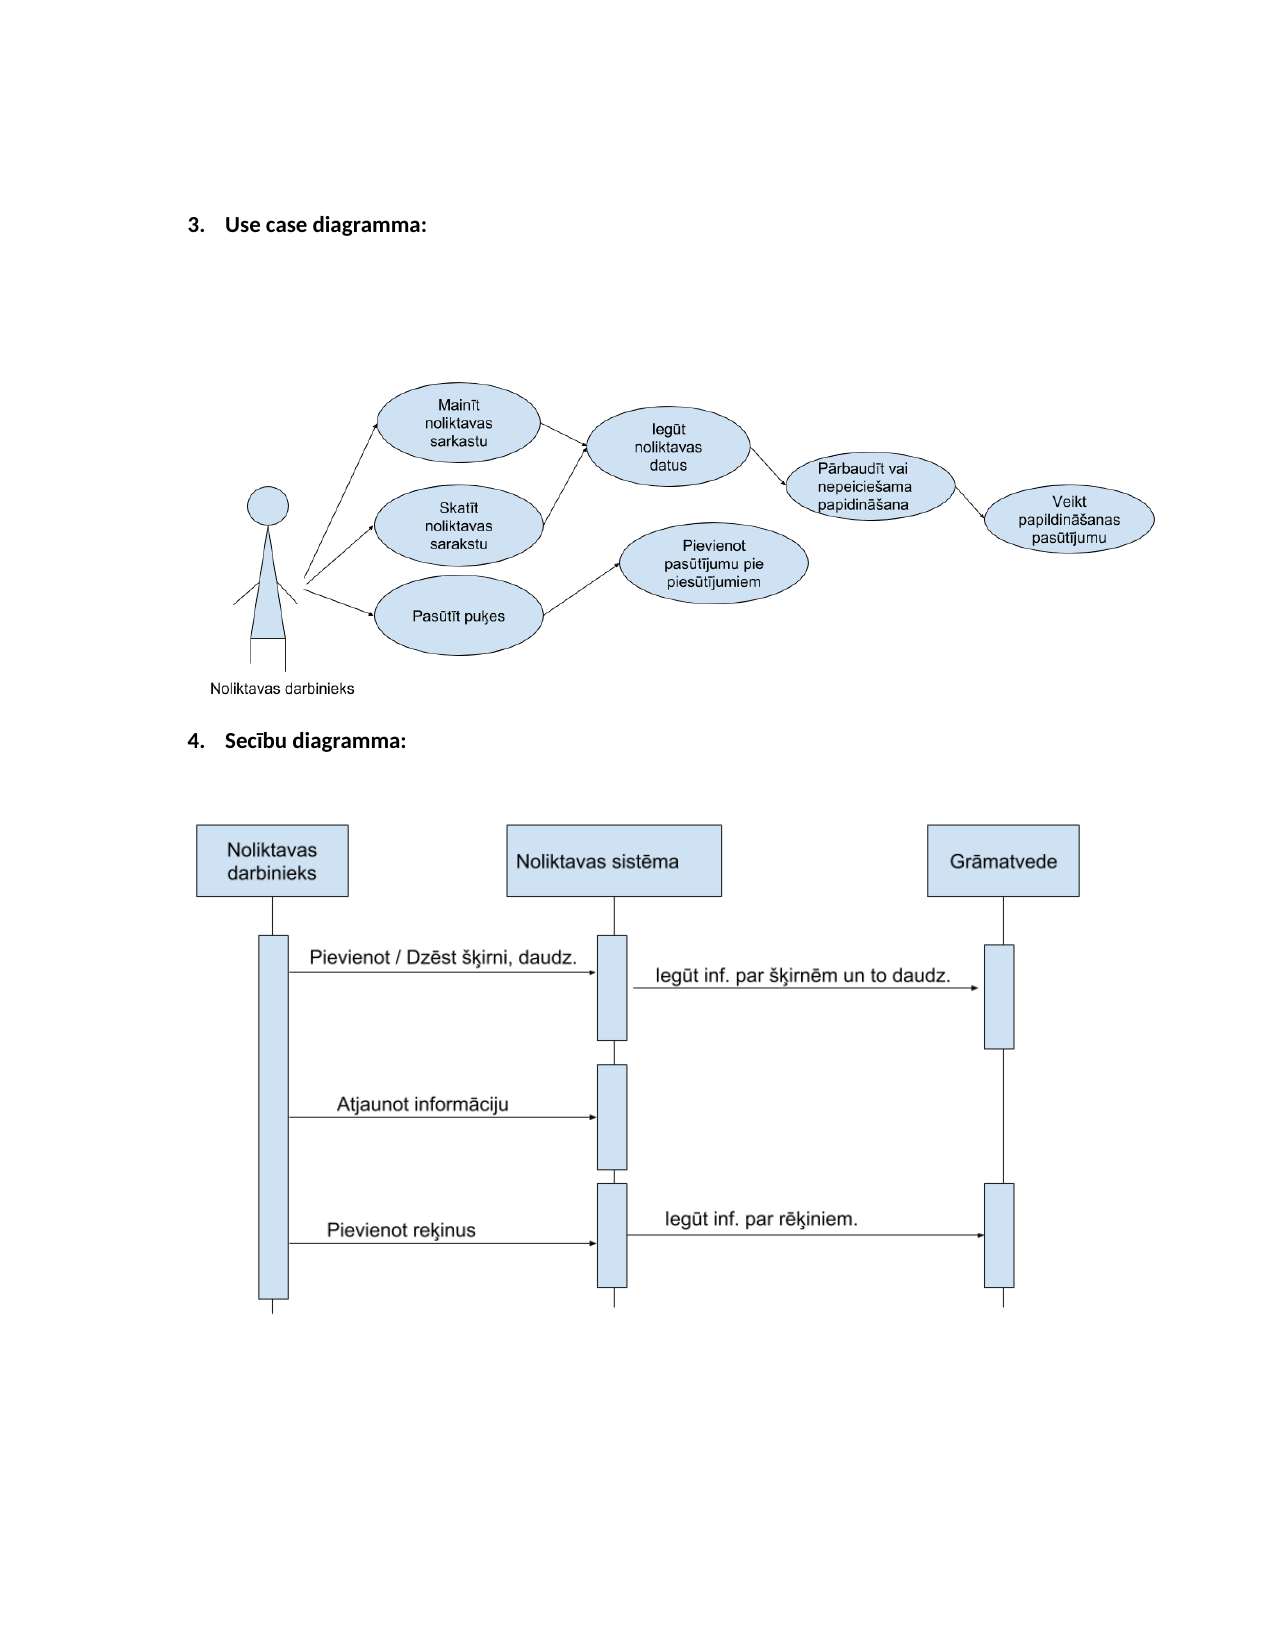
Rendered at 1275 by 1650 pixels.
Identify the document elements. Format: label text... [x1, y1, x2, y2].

picture [150, 773, 1125, 1348]
list Secību diagramma: [187, 726, 1125, 754]
picture [150, 257, 1200, 708]
list Use case diagramma: [187, 210, 1125, 238]
